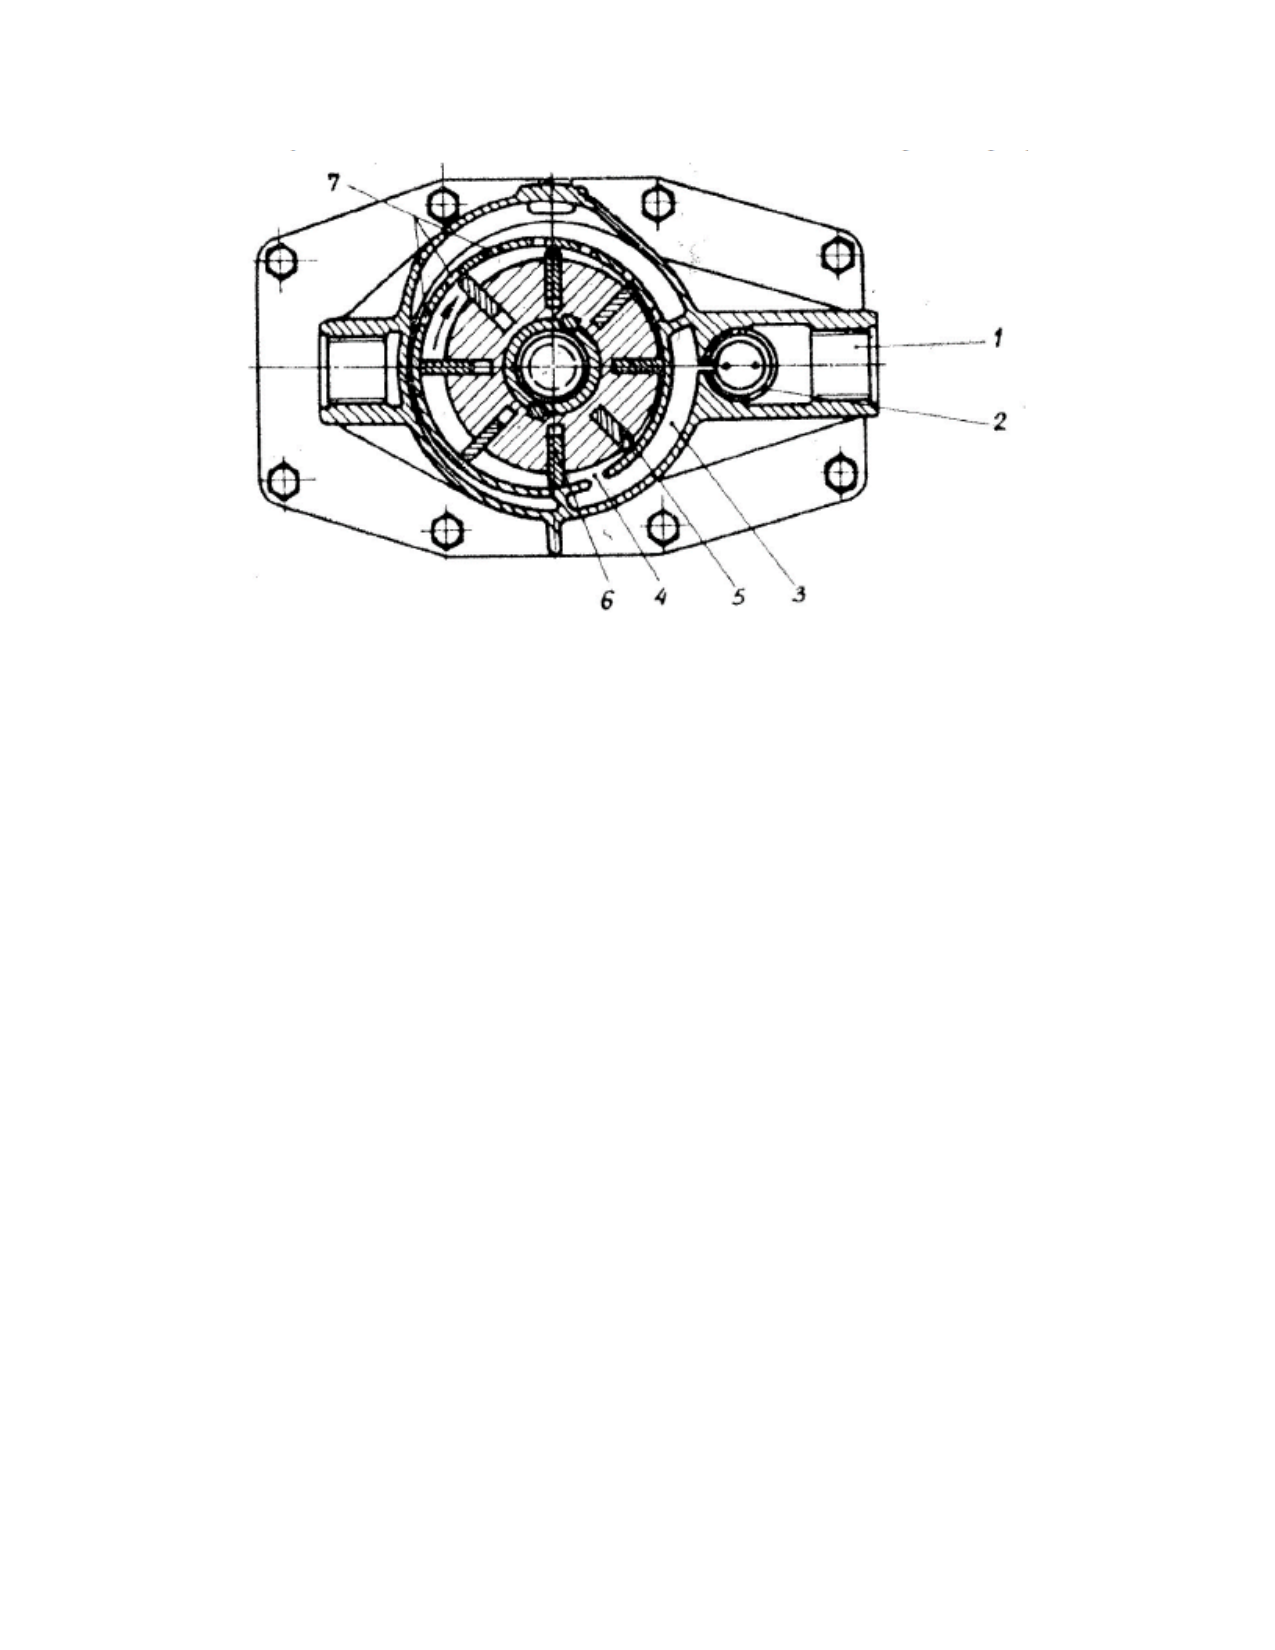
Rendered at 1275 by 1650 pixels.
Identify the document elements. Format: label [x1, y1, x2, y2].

picture [225, 150, 1029, 622]
